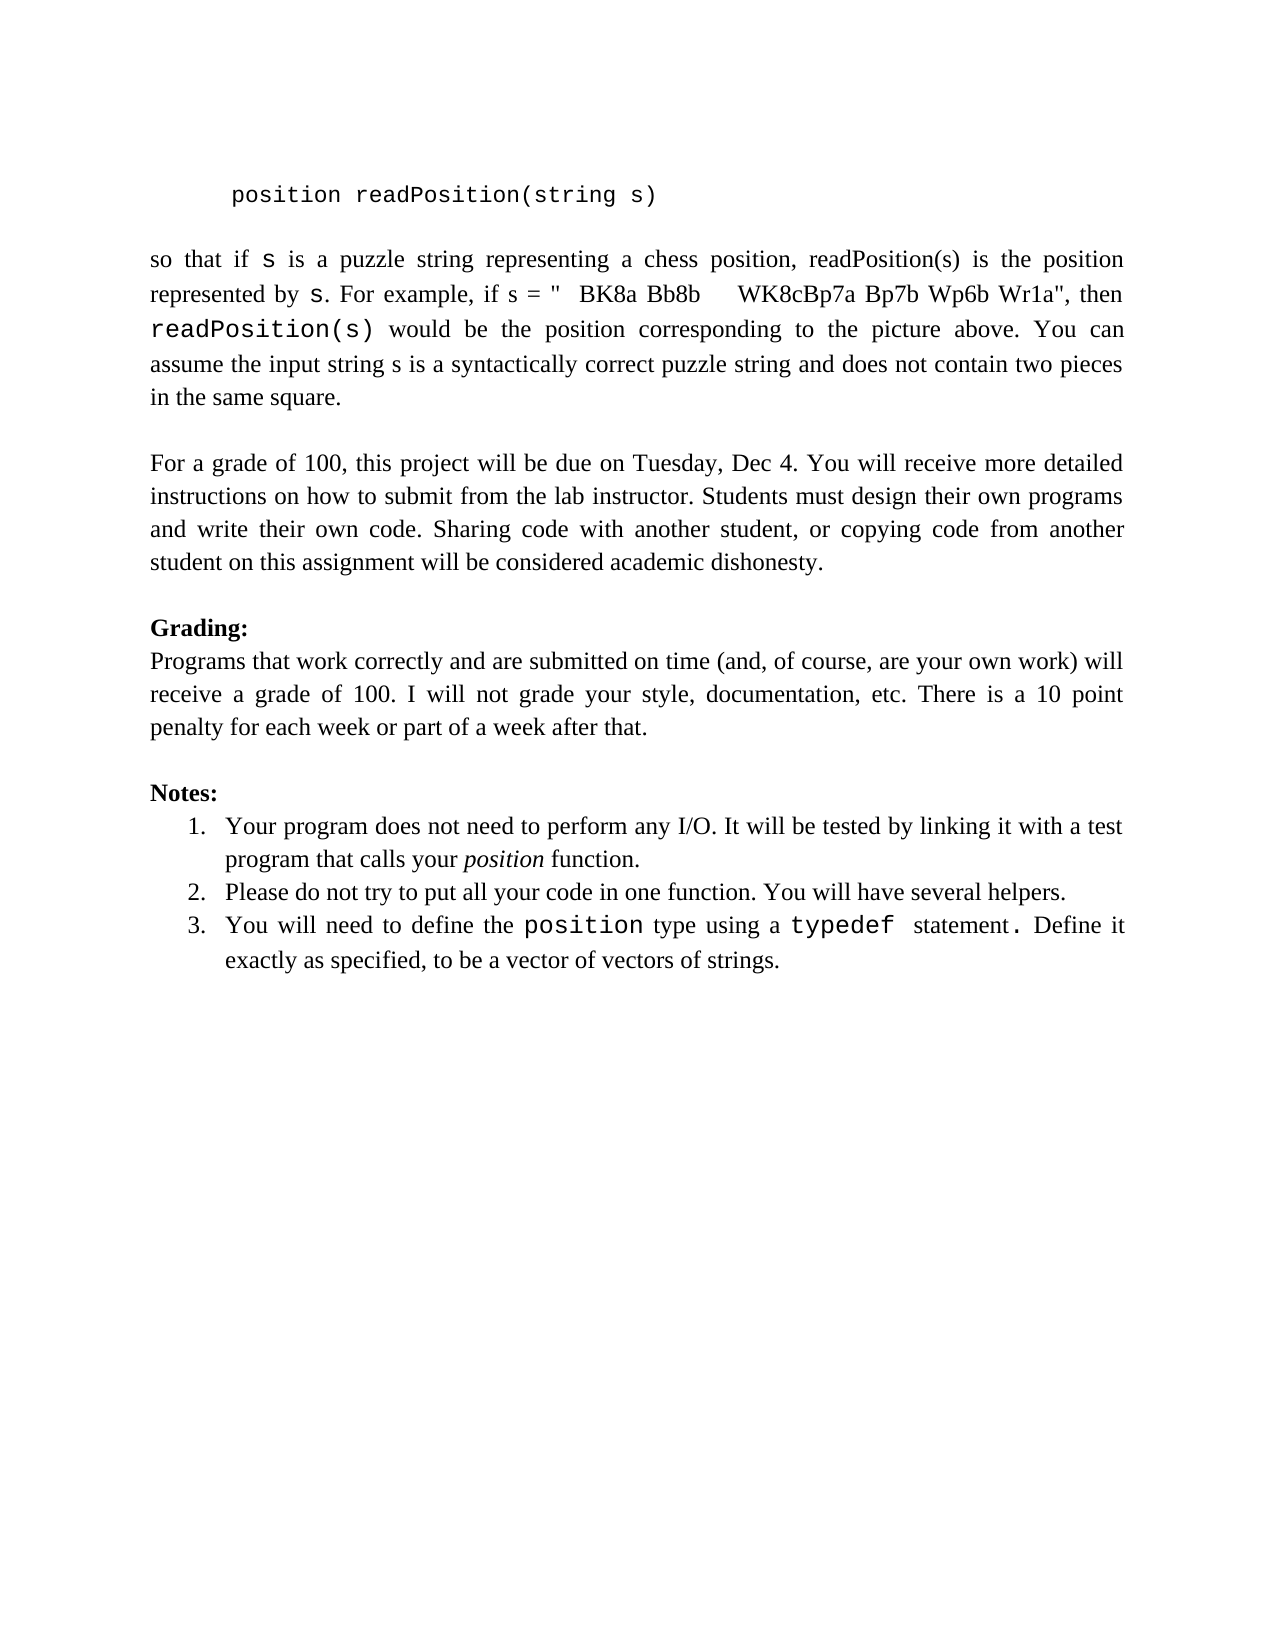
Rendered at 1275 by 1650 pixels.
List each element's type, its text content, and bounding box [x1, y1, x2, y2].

text Programs that work correctly and are submitted on time (and, of course, are your own work) will receive a grade of 100. I will not grade your style, documentation, etc. There is a 10 point penalty for each week or part of a week after that. [150, 646, 1125, 741]
text so that if s is a puzzle string representing a chess position, readPosition(s) is the position represented by s. For example, if s = " BK8a Bb8b WK8cBp7a Bp7b Wp6b Wr1a", then readPosition(s) would be the position corresponding to the picture above. You can assume the input string s is a syntactically correct puzzle string and does not contain two pieces in the same square. [150, 244, 1125, 411]
text position readPosition(string s) [150, 183, 1125, 209]
text Grading: [150, 613, 1125, 642]
list You will need to define the position type using a typedef statement. Define it exactly as specified, to be a vector of vectors of strings. [187, 910, 1125, 974]
text For a grade of 100, this project will be due on Tuesday, Dec 4. You will receive more detailed instructions on how to submit from the lab instructor. Students must design their own programs and write their own code. Sharing code with another student, or copying code from another student on this assignment will be considered academic dishonesty. [150, 448, 1125, 576]
list Your program does not need to perform any I/O. It will be tested by linking it with a test program that calls your position function. [187, 811, 1125, 873]
text Notes: [150, 778, 1125, 807]
list Please do not try to put all your code in one function. You will have several helpers. [187, 877, 1125, 906]
